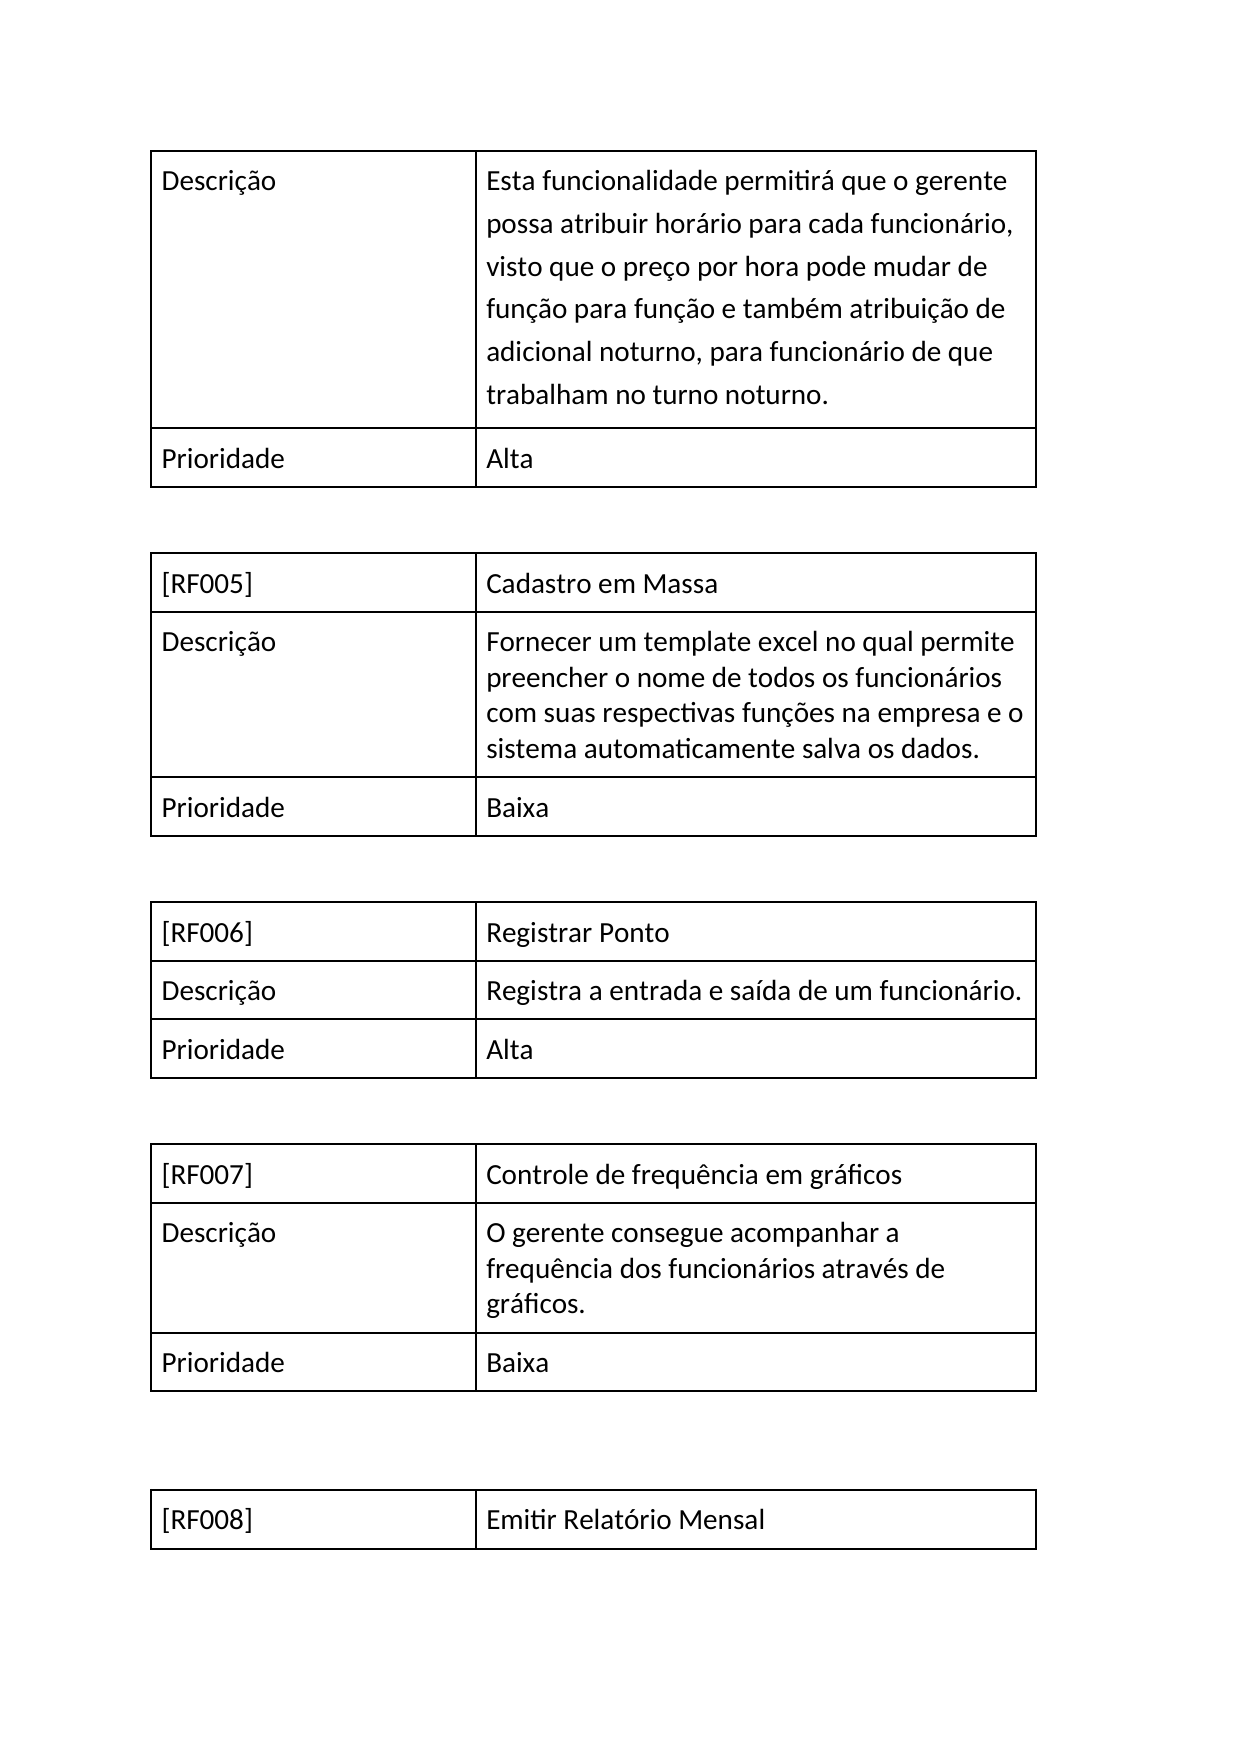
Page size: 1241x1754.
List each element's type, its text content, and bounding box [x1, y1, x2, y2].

table_cell Prioridade [152, 1334, 475, 1390]
table_cell Prioridade [152, 1020, 475, 1077]
table_cell Prioridade [152, 429, 475, 486]
table_header [RF006] [152, 903, 475, 960]
table_header [RF007] [152, 1145, 475, 1202]
table_header [RF005] [152, 554, 475, 611]
table_header Emitir Relatório Mensal [477, 1491, 1035, 1547]
table_cell Alta [477, 1020, 1035, 1077]
table_cell Descrição [152, 1204, 475, 1332]
table_header Controle de frequência em gráficos [477, 1145, 1035, 1202]
table_cell Descrição [152, 152, 475, 427]
table_header Cadastro em Massa [477, 554, 1035, 611]
table_cell Descrição [152, 962, 475, 1018]
table_cell Prioridade [152, 778, 475, 835]
table_cell Esta funcionalidade permitirá que o gerente possa atribuir horário para cada funcionário, visto que o preço por hora pode mudar de função para função e também atribuição de adicional noturno, para funcionário de que trabalham no turno noturno. [477, 152, 1035, 427]
table_header Registrar Ponto [477, 903, 1035, 960]
table_cell Fornecer um template excel no qual permite preencher o nome de todos os funcionários com suas respectivas funções na empresa e o sistema automaticamente salva os dados. [477, 613, 1035, 776]
table_header [RF008] [152, 1491, 475, 1547]
table_cell Baixa [477, 778, 1035, 835]
table_cell Alta [477, 429, 1035, 486]
table_cell Registra a entrada e saída de um funcionário. [477, 962, 1035, 1018]
table_cell Baixa [477, 1334, 1035, 1390]
table_cell Descrição [152, 613, 475, 776]
table_cell O gerente consegue acompanhar a frequência dos funcionários através de gráficos. [477, 1204, 1035, 1332]
